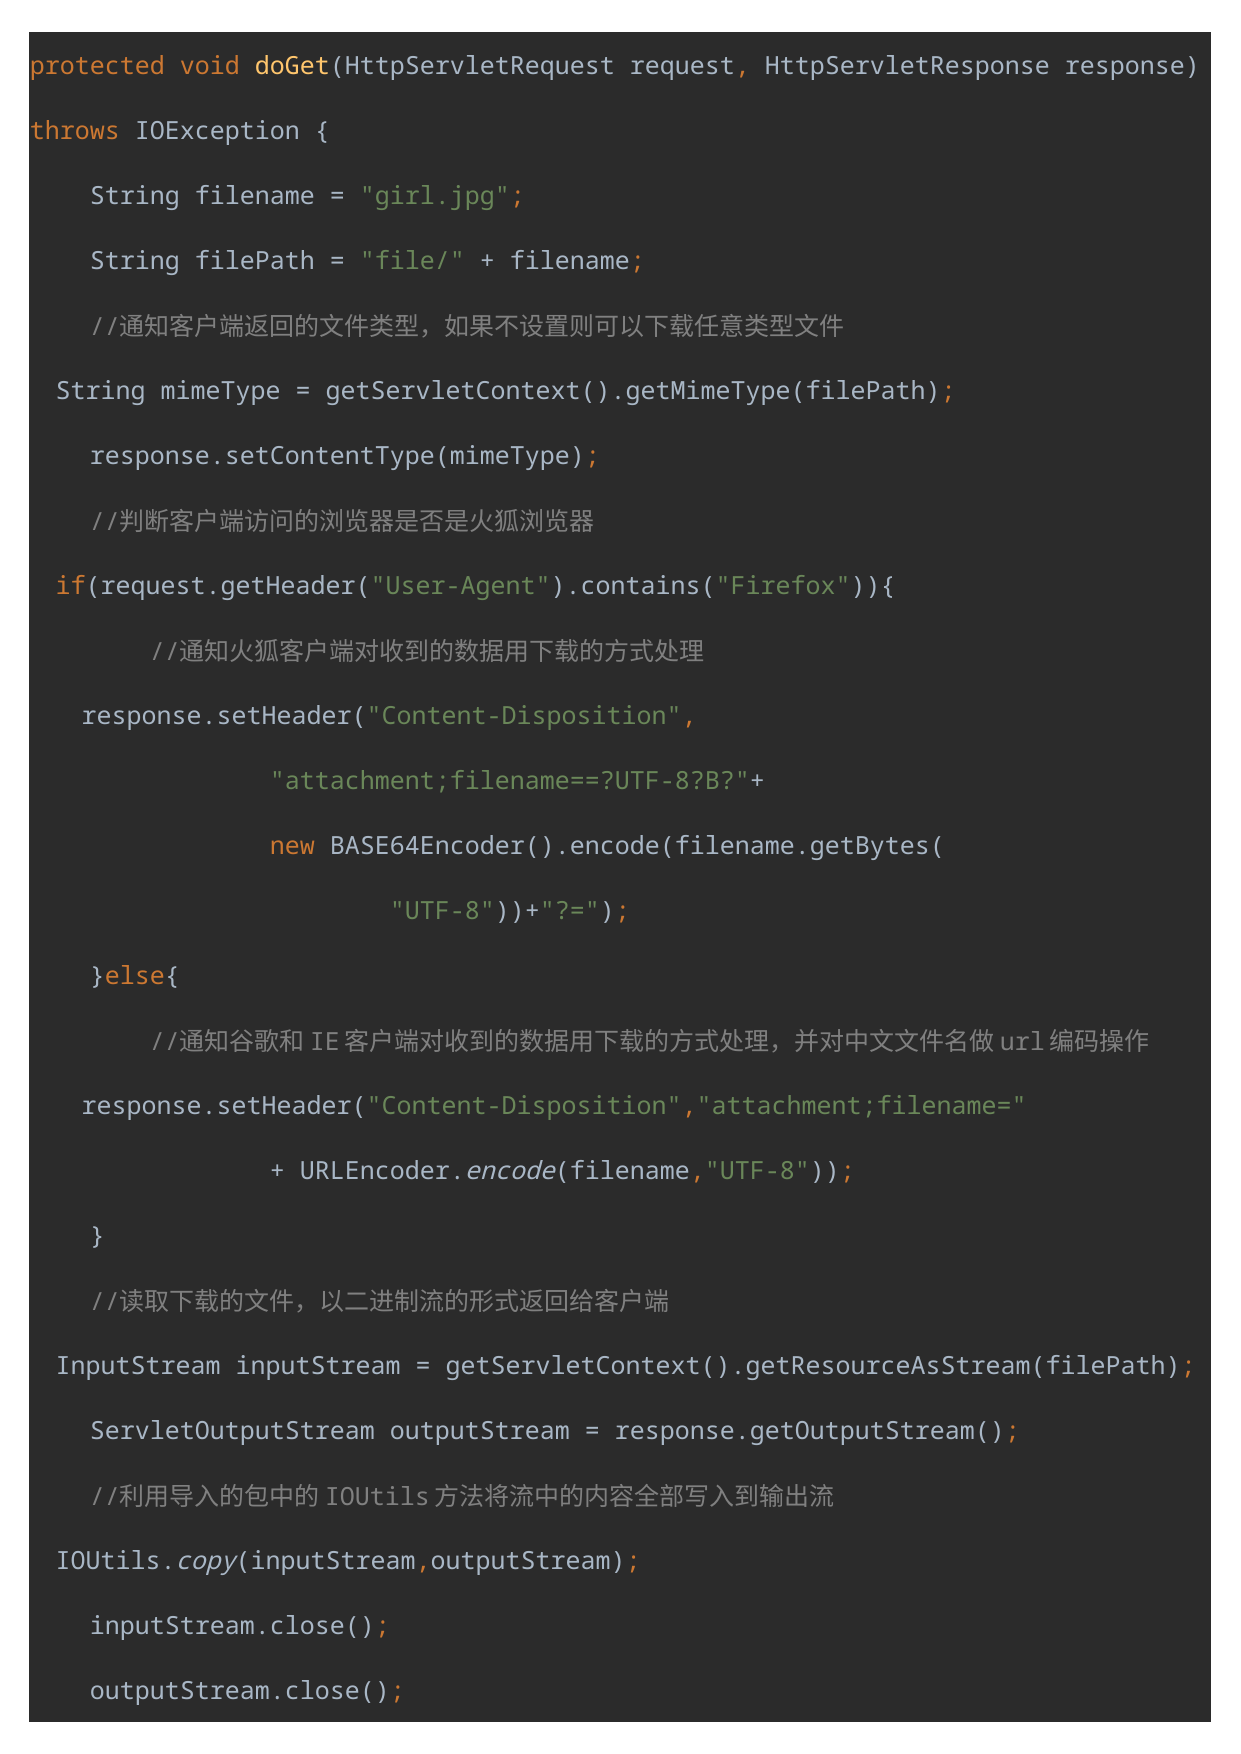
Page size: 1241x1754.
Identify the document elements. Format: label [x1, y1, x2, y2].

text [29, 32, 1211, 1722]
